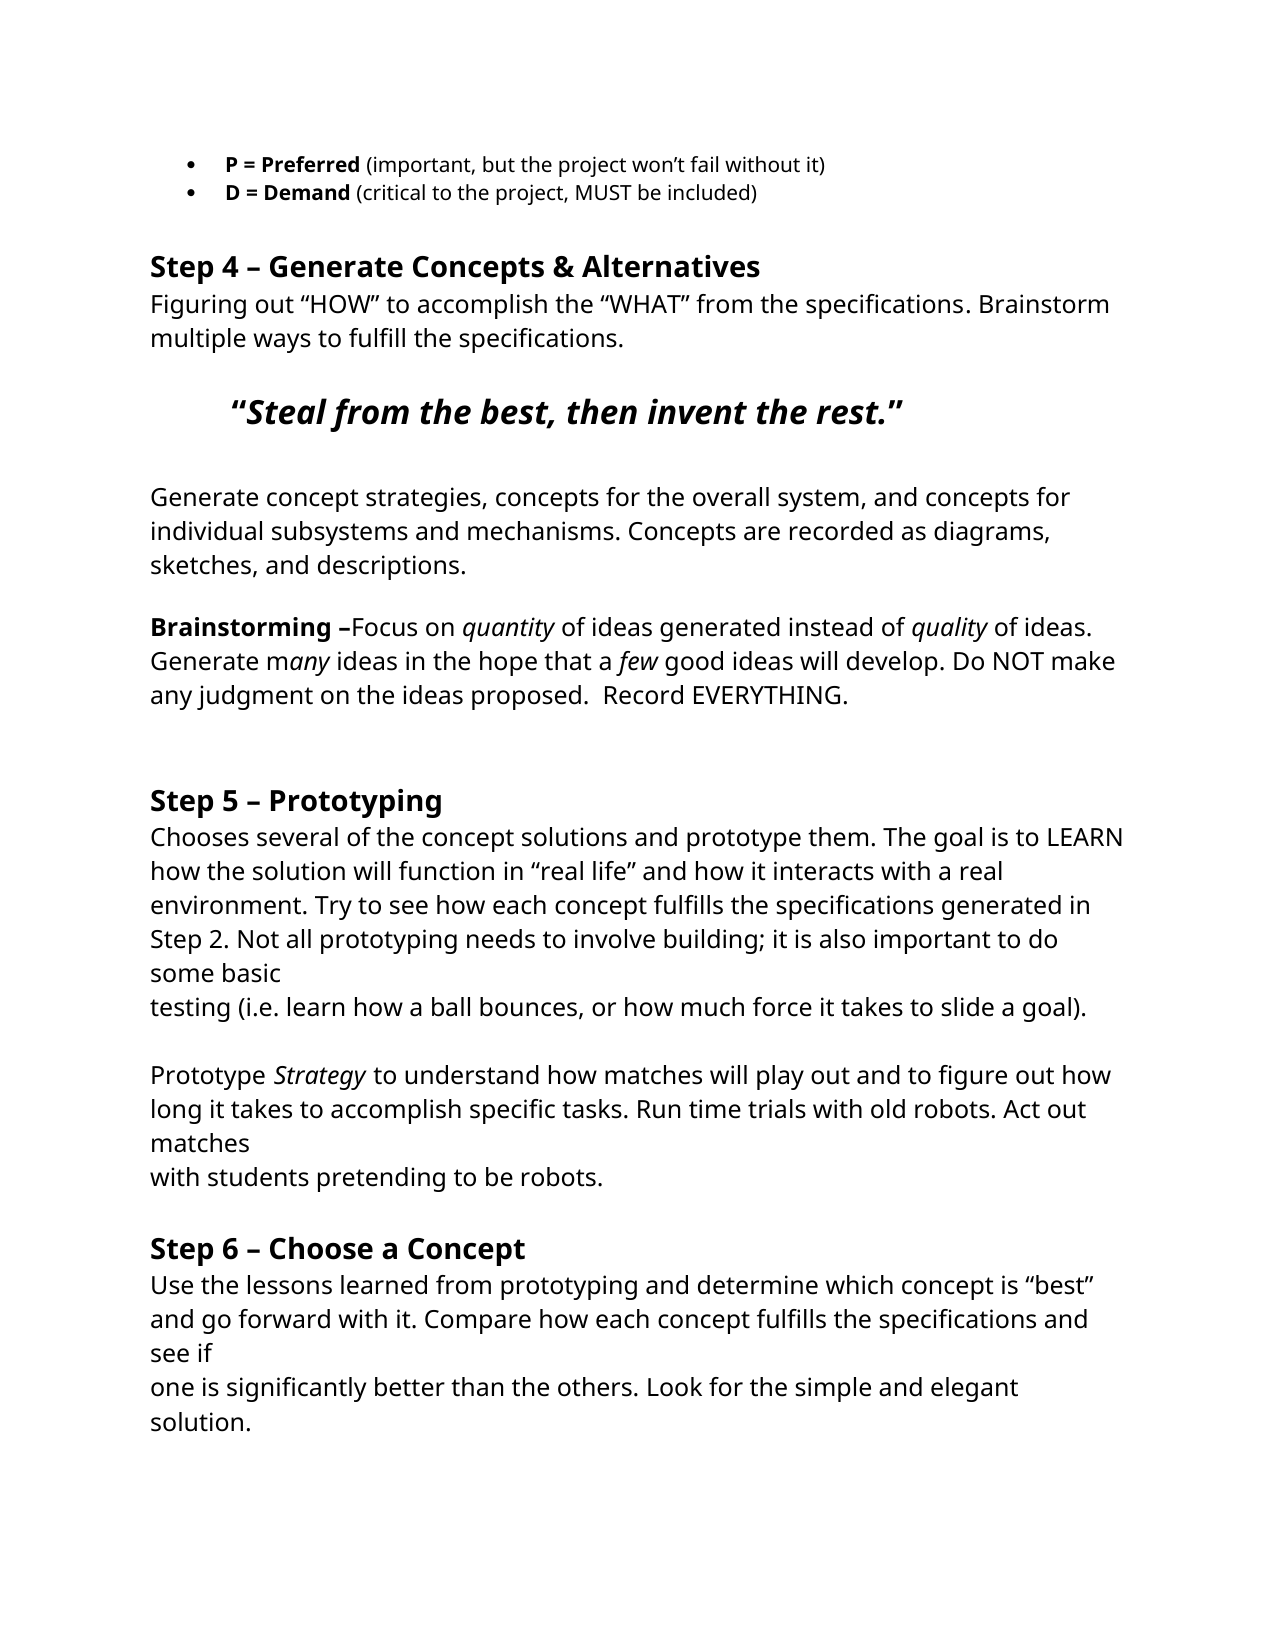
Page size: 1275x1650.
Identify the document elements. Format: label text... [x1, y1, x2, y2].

text Figuring out “HOW” to accomplish the “WHAT” from the specifications. Brainstorm multiple ways to fulfill the specifications. [150, 286, 1125, 354]
text with students pretending to be robots. [150, 1160, 1125, 1194]
text Use the lessons learned from prototyping and determine which concept is “best” and go forward with it. Compare how each concept fulfills the specifications and see if [150, 1268, 1125, 1370]
list P = Preferred (important, but the project won’t fail without it) [187, 150, 1125, 178]
text Generate concept strategies, concepts for the overall system, and concepts for [150, 479, 1125, 513]
list D = Demand (critical to the project, MUST be included) [187, 178, 1125, 207]
text Step 5 – Prototyping [150, 780, 1125, 819]
text Step 4 – Generate Concepts & Alternatives [150, 247, 1125, 286]
text Brainstorming –Focus on quantity of ideas generated instead of quality of ideas. Generate many ideas in the hope that a few good ideas will develop. Do NOT make any judgment on the ideas proposed. Record EVERYTHING. [150, 609, 1125, 712]
text Step 6 – Choose a Concept [150, 1228, 1125, 1268]
text “Steal from the best, then invent the rest.” [225, 388, 1125, 434]
text one is significantly better than the others. Look for the simple and elegant solution. [150, 1370, 1125, 1438]
text individual subsystems and mechanisms. Concepts are recorded as diagrams, sketches, and descriptions. [150, 513, 1125, 581]
text Chooses several of the concept solutions and prototype them. The goal is to LEARN how the solution will function in “real life” and how it interacts with a real environment. Try to see how each concept fulfills the specifications generated in Step 2. Not all prototyping needs to involve building; it is also important to do some basic [150, 819, 1125, 990]
text Prototype Strategy to understand how matches will play out and to figure out how long it takes to accomplish specific tasks. Run time trials with old robots. Act out matches [150, 1058, 1125, 1160]
text testing (i.e. learn how a ball bounces, or how much force it takes to slide a goal). [150, 990, 1125, 1024]
